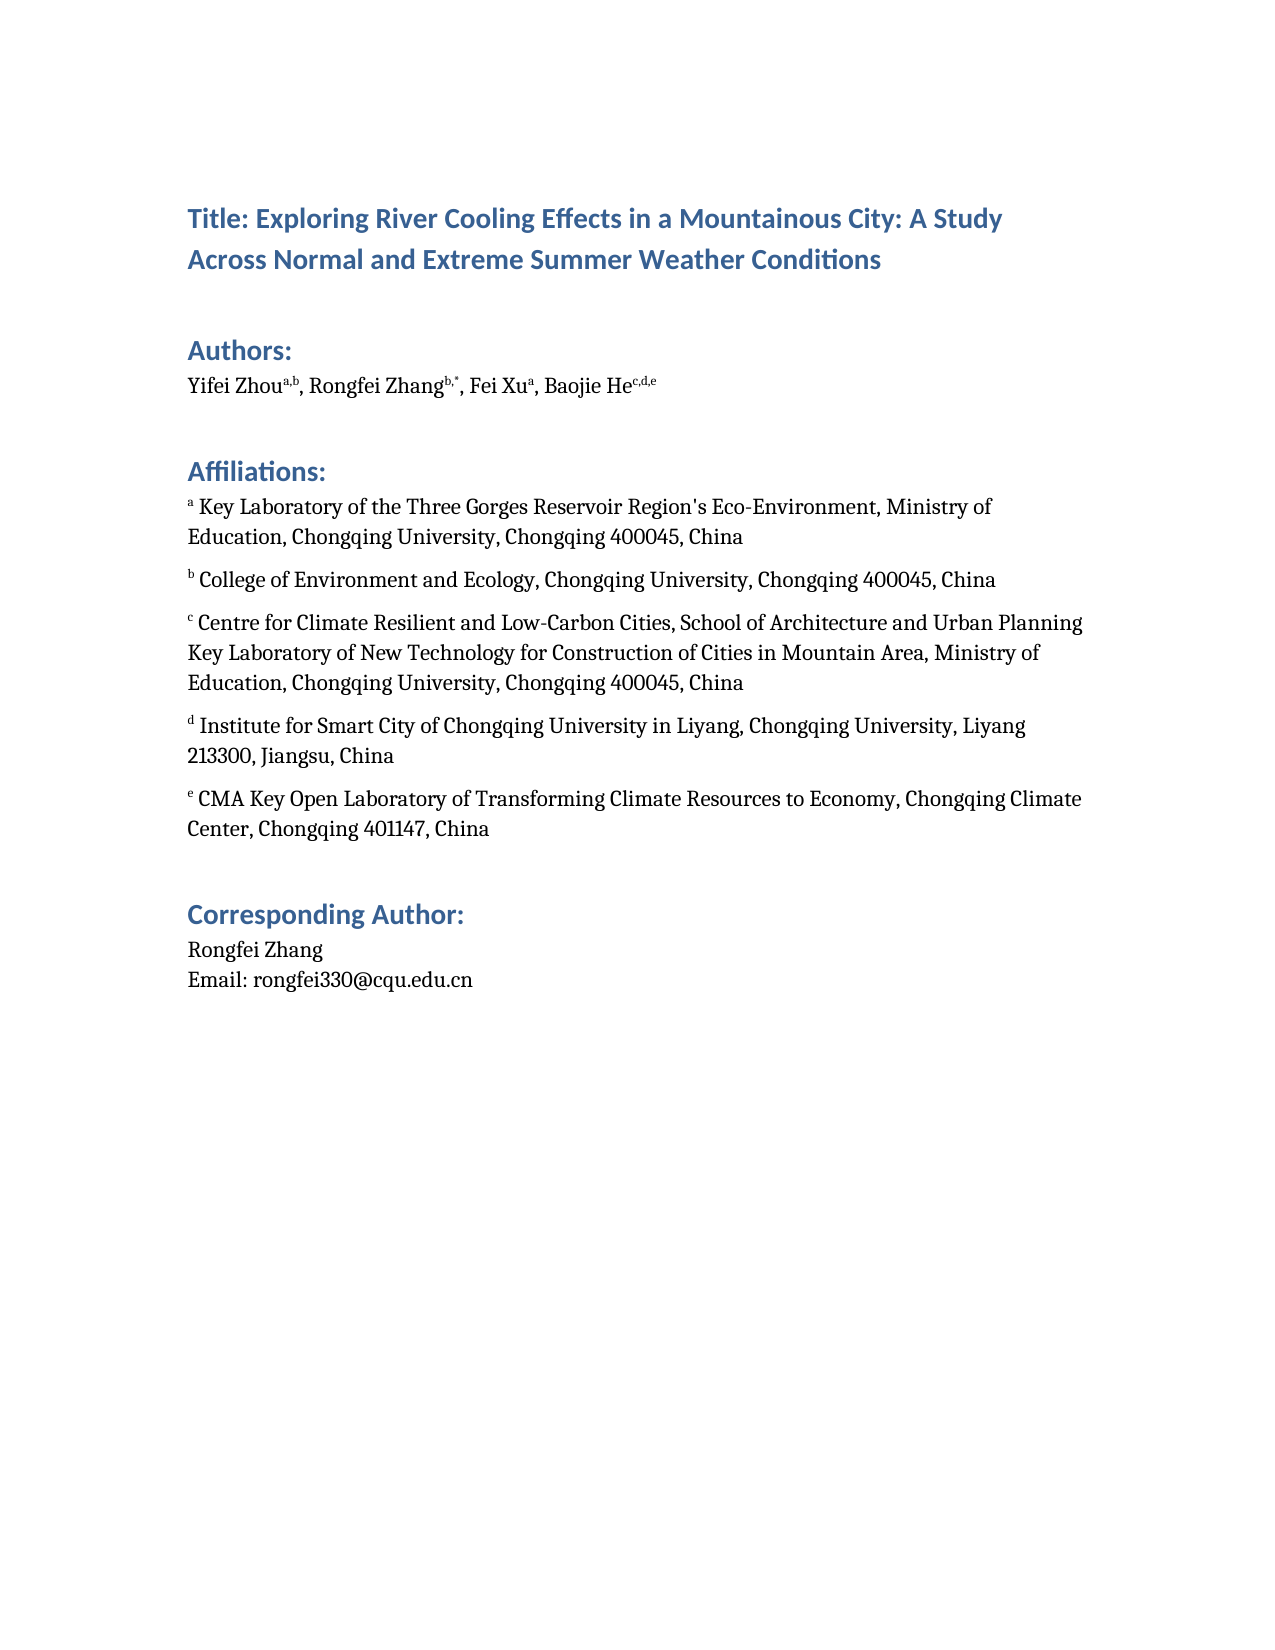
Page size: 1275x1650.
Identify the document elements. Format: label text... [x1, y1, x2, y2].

text Rongfei Zhang Email: rongfei330@cqu.edu.cn [187, 937, 1087, 993]
subtitle Authors: [187, 332, 1087, 367]
text Yifei Zhoua,b, Rongfei Zhangb,*, Fei Xua, Baojie Hec,d,e [187, 373, 1087, 399]
subtitle Affiliations: [187, 453, 1087, 489]
text c Centre for Climate Resilient and Low-Carbon Cities, School of Architecture and Urban Planning Key Laboratory of New Technology for Construction of Cities in Mountain Area, Ministry of Education, Chongqing University, Chongqing 400045, China [187, 609, 1087, 696]
subtitle Title: Exploring River Cooling Effects in a Mountainous City: A Study Across Normal and Extreme Summer Weather Conditions [187, 200, 1087, 277]
text e CMA Key Open Laboratory of Transforming Climate Resources to Economy, Chongqing Climate Center, Chongqing 401147, China [187, 786, 1087, 842]
subtitle Corresponding Author: [187, 896, 1087, 932]
text a Key Laboratory of the Three Gorges Reservoir Region's Eco-Environment, Ministry of Education, Chongqing University, Chongqing 400045, China [187, 494, 1087, 551]
text b College of Environment and Ecology, Chongqing University, Chongqing 400045, China [187, 567, 1087, 593]
text d Institute for Smart City of Chongqing University in Liyang, Chongqing University, Liyang 213300, Jiangsu, China [187, 713, 1087, 769]
